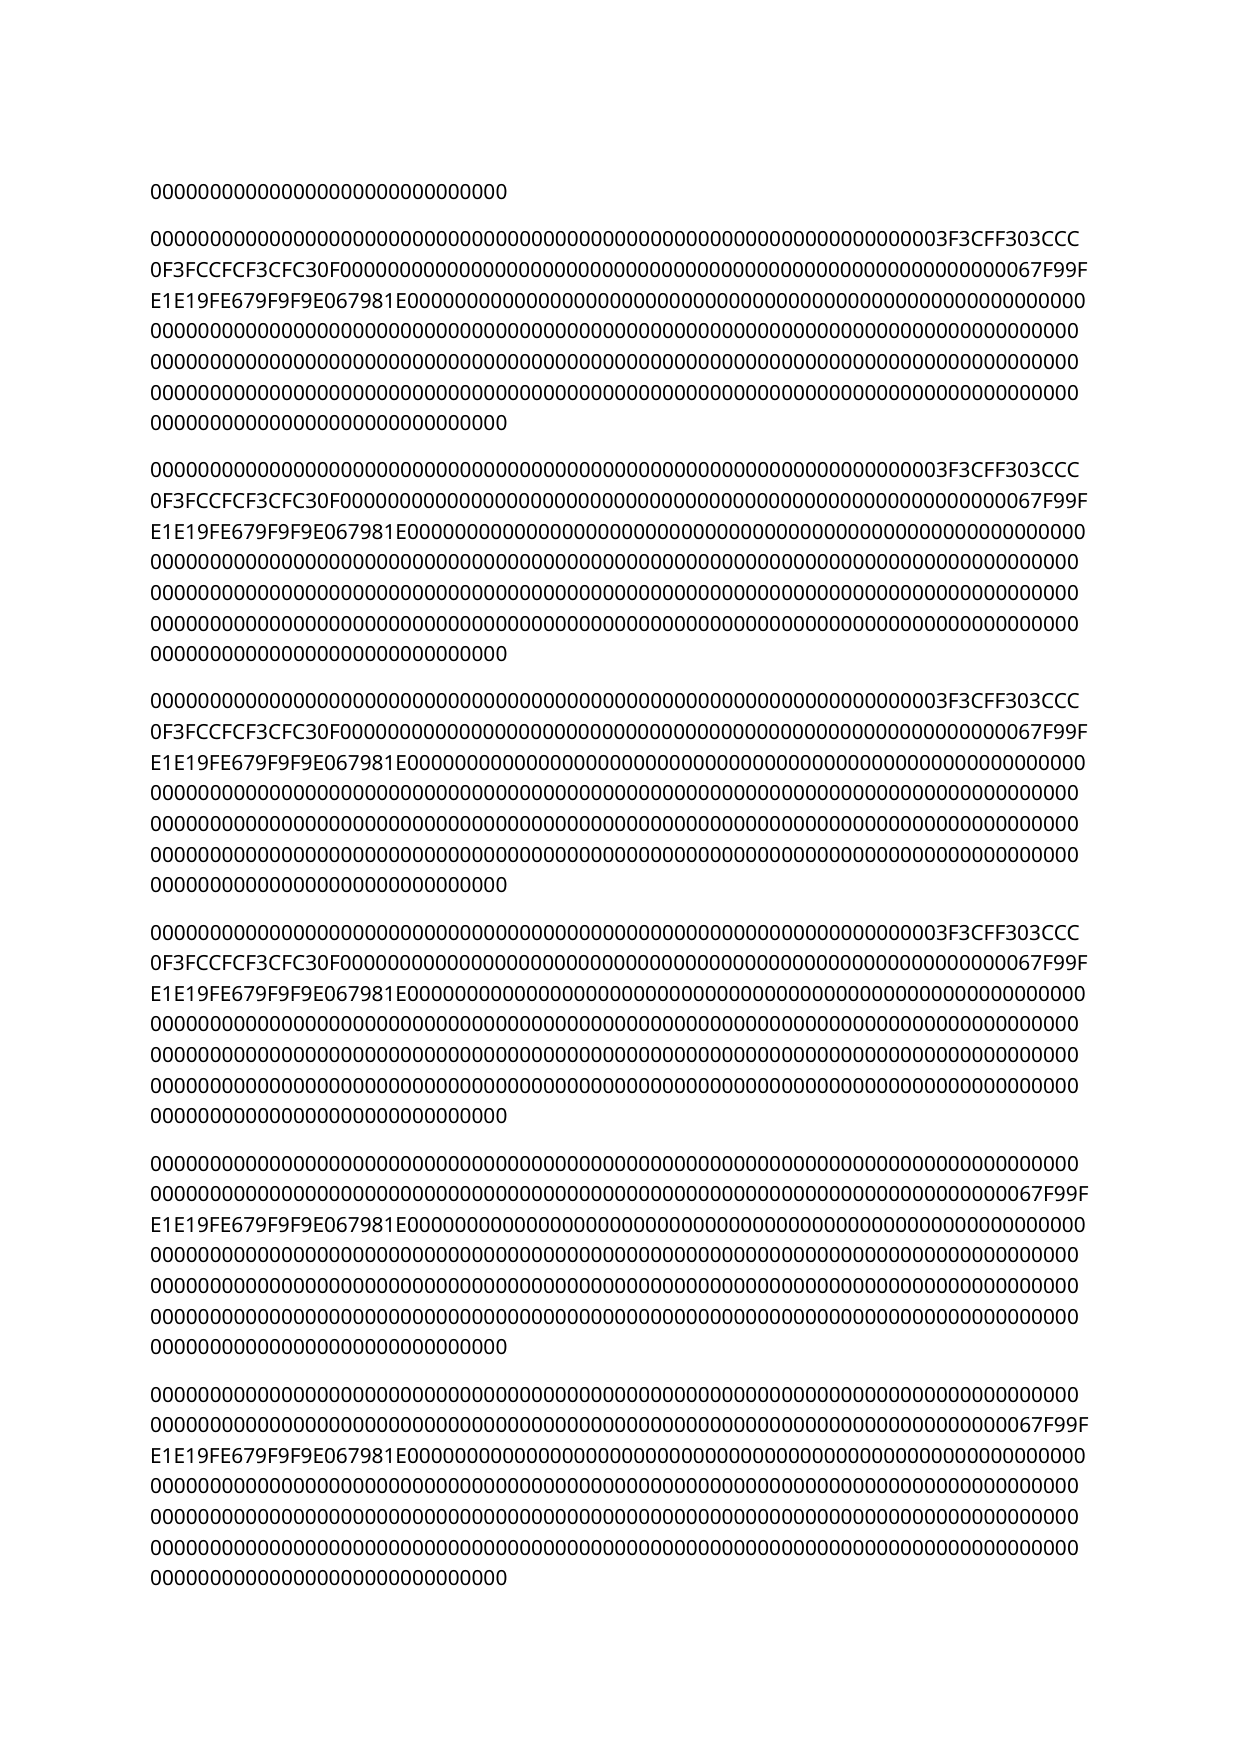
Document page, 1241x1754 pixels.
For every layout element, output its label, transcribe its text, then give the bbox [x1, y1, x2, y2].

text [150, 177, 1090, 206]
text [150, 1380, 1090, 1592]
